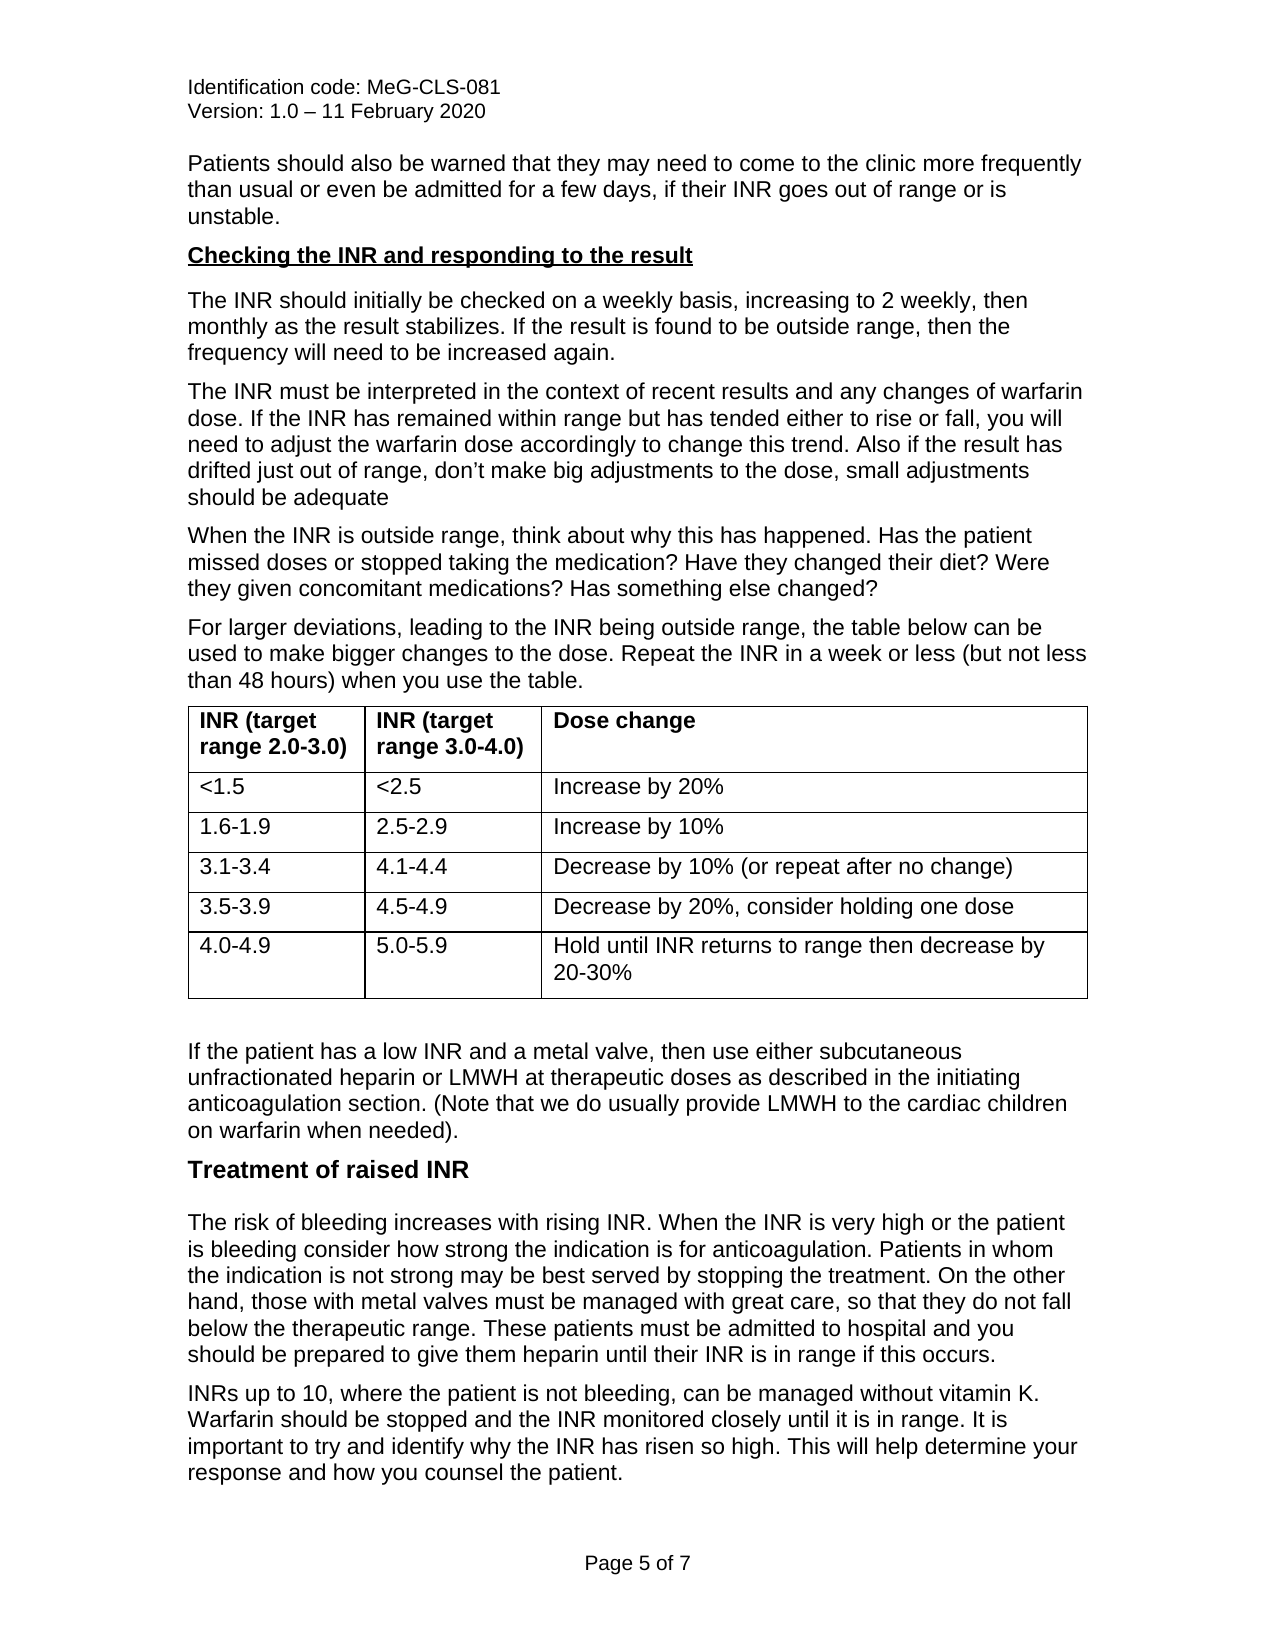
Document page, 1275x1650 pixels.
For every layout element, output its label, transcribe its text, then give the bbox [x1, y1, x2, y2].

table_cell Decrease by 10% (or repeat after no change) [542, 853, 1087, 892]
table_cell 4.5-4.9 [366, 893, 541, 931]
table_cell <1.5 [189, 773, 364, 812]
table_cell Hold until INR returns to range then decrease by 20-30% [542, 933, 1087, 998]
table_header INR (target range 3.0-4.0) [366, 707, 541, 772]
text When the INR is outside range, think about why this has happened. Has the patient missed doses or stopped taking the medication? Have they changed their diet? Were they given concomitant medications? Has something else changed? [187, 522, 1087, 602]
table_cell Increase by 10% [542, 813, 1087, 852]
text Patients should also be warned that they may need to come to the clinic more frequently than usual or even be admitted for a few days, if their INR goes out of range or is unstable. [187, 150, 1087, 229]
table_cell 3.5-3.9 [189, 893, 364, 931]
text INRs up to 10, where the patient is not bleeding, can be managed without vitamin K. Warfarin should be stopped and the INR monitored closely until it is in range. It is important to try and identify why the INR has risen so high. This will help determine your response and how you counsel the patient. [187, 1380, 1087, 1485]
table_cell 4.1-4.4 [366, 853, 541, 892]
table_cell 3.1-3.4 [189, 853, 364, 892]
text The risk of bleeding increases with rising INR. When the INR is very high or the patient is bleeding consider how strong the indication is for anticoagulation. Patients in whom the indication is not strong may be best served by stopping the treatment. On the other hand, those with metal valves must be managed with great care, so that they do not fall below the therapeutic range. These patients must be admitted to hospital and you should be prepared to give them heparin until their INR is in range if this occurs. [187, 1209, 1087, 1367]
table_cell 1.6-1.9 [189, 813, 364, 852]
text If the patient has a low INR and a metal valve, then use either subcutaneous unfractionated heparin or LMWH at therapeutic doses as described in the initiating anticoagulation section. (Note that we do usually provide LMWH to the cardiac children on warfarin when needed). [187, 1038, 1087, 1143]
text The INR should initially be checked on a weekly basis, increasing to 2 weekly, then monthly as the result stabilizes. If the result is found to be outside range, then the frequency will need to be increased again. [187, 287, 1087, 366]
table_cell 2.5-2.9 [366, 813, 541, 852]
text For larger deviations, leading to the INR being outside range, the table below can be used to make bigger changes to the dose. Repeat the INR in a week or less (but not less than 48 hours) when you use the table. [187, 614, 1087, 693]
table_cell Increase by 20% [542, 773, 1087, 812]
table_header Dose change [542, 707, 1087, 772]
table_cell 5.0-5.9 [366, 933, 541, 998]
table_cell 4.0-4.9 [189, 933, 364, 998]
table_cell <2.5 [366, 773, 541, 812]
text The INR must be interpreted in the context of recent results and any changes of warfarin dose. If the INR has remained within range but has tended either to rise or fall, you will need to adjust the warfarin dose accordingly to change this trend. Also if the result has drifted just out of range, don’t make big adjustments to the dose, small adjustments should be adequate [187, 378, 1087, 510]
subtitle Treatment of raised INR [187, 1156, 1087, 1184]
table_cell Decrease by 20%, consider holding one dose [542, 893, 1087, 931]
table_header INR (target range 2.0-3.0) [189, 707, 364, 772]
subtitle Checking the INR and responding to the result [187, 242, 1087, 268]
